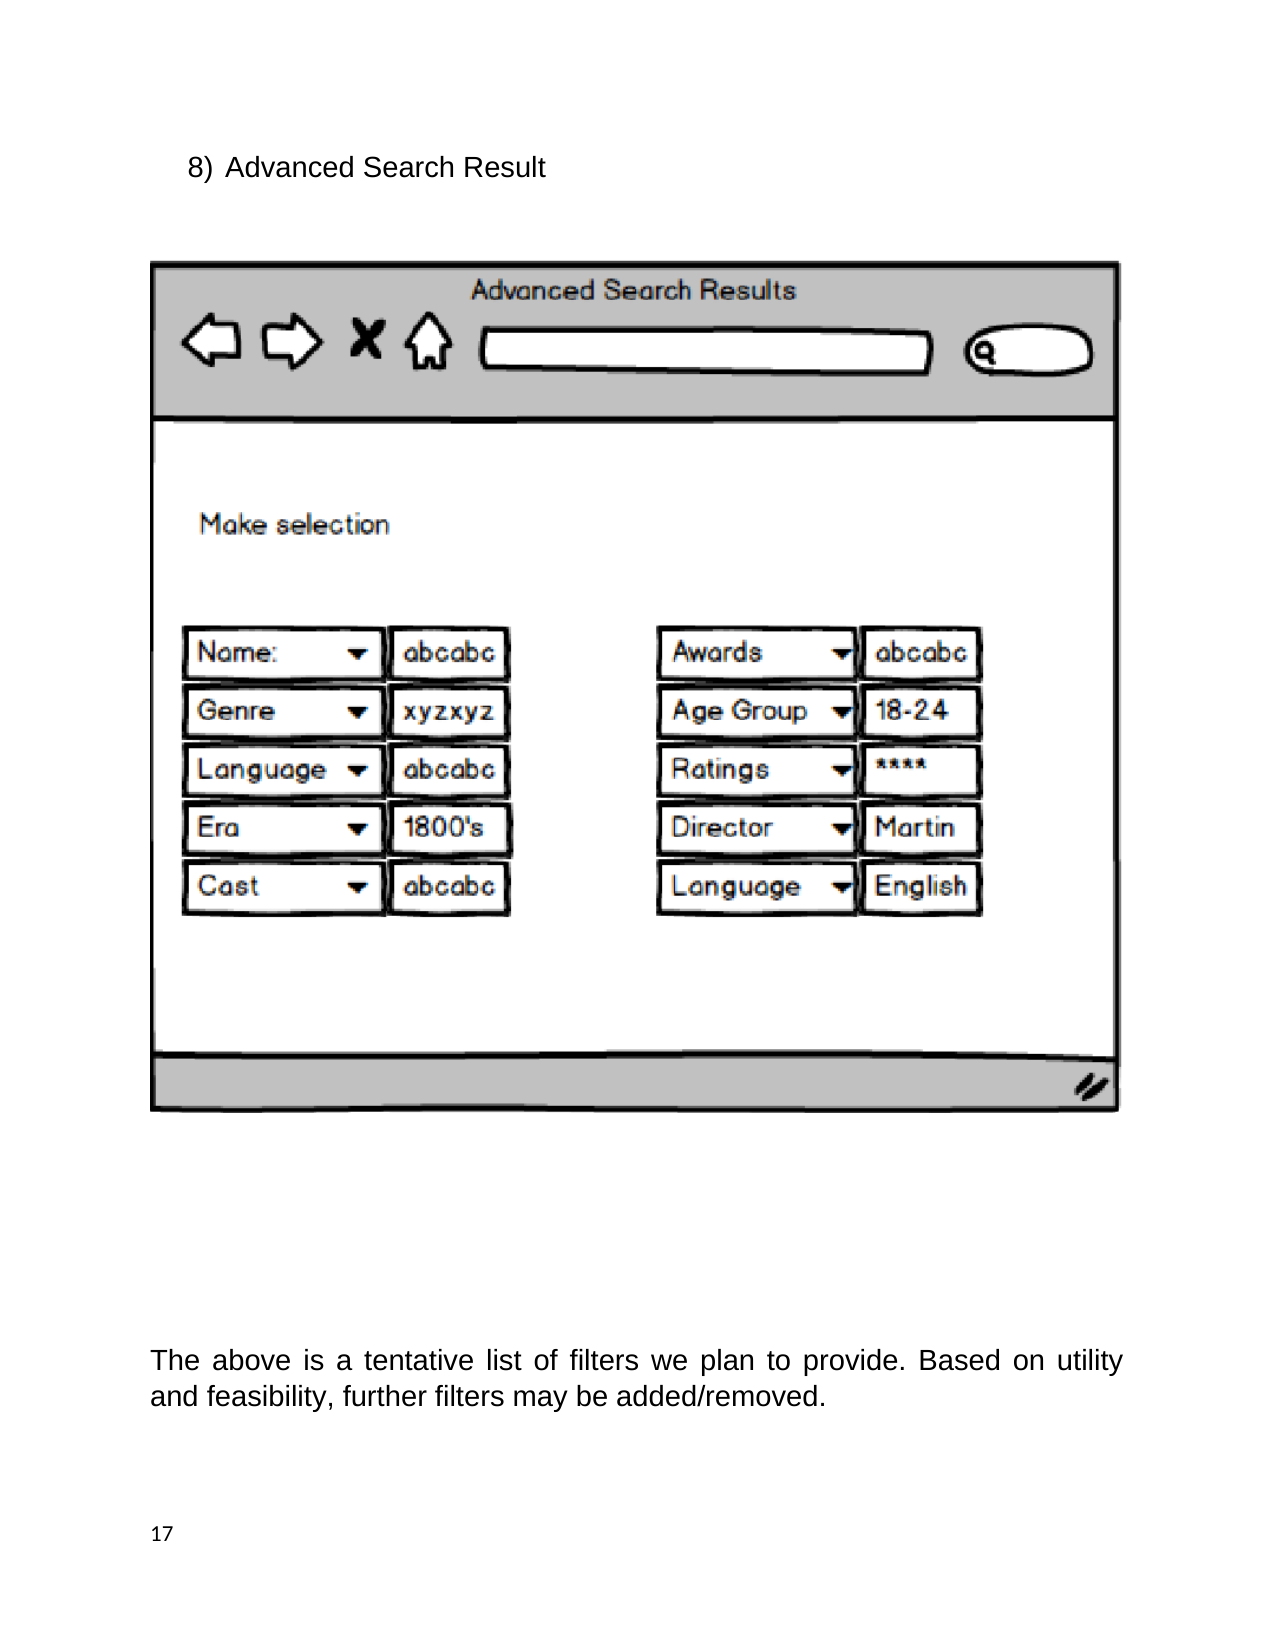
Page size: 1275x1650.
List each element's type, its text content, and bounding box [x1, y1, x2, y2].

text The above is a tentative list of filters we plan to provide. Based on utility and feasibility, further filters may be added/removed. [150, 1343, 1125, 1412]
list Advanced Search Result [187, 150, 1125, 183]
picture [150, 255, 1125, 1113]
